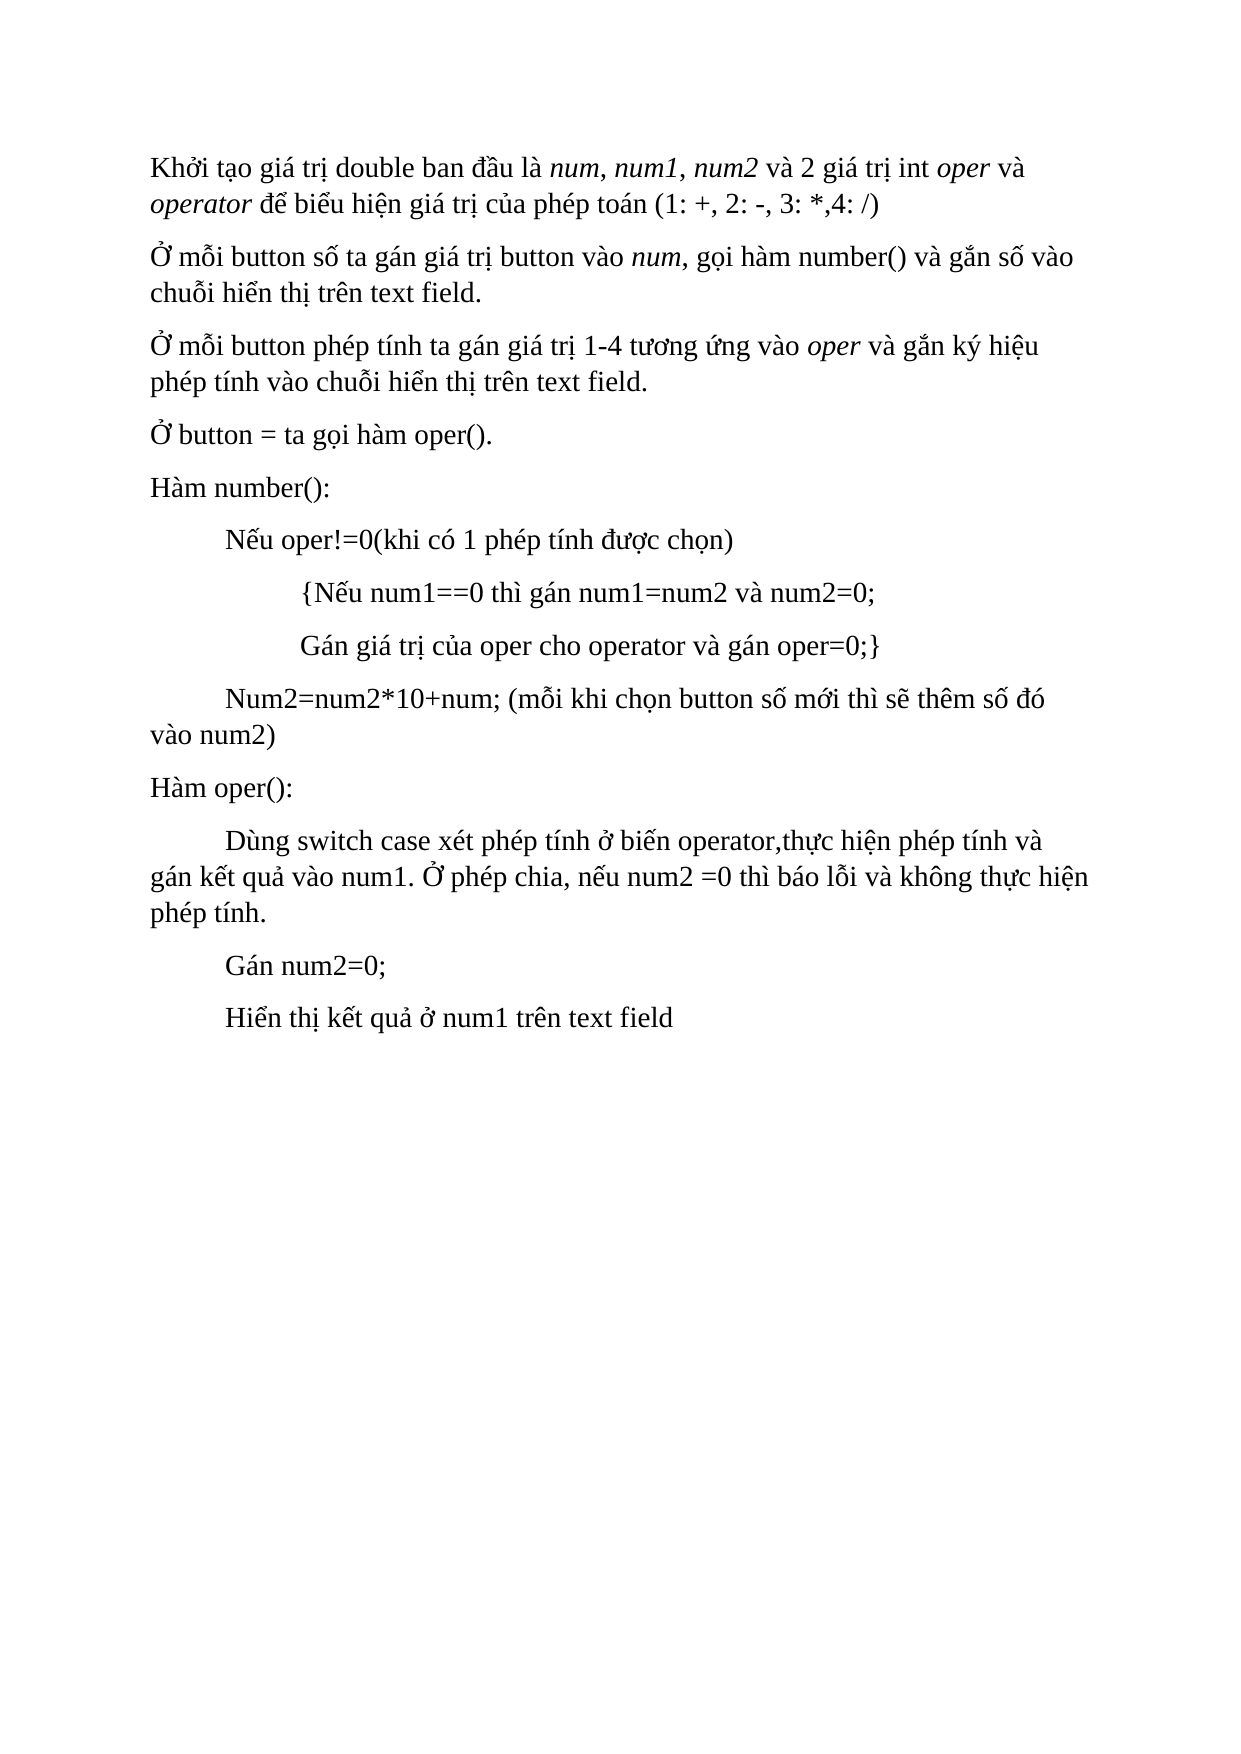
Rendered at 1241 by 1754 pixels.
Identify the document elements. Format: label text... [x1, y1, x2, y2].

text Nếu oper!=0(khi có 1 phép tính được chọn) [150, 522, 1090, 556]
text Num2=num2*10+num; (mỗi khi chọn button số mới thì sẽ thêm số đó vào num2) [150, 681, 1090, 751]
text Ở mỗi button số ta gán giá trị button vào num, gọi hàm number() và gắn số vào chuỗi hiển thị trên text field. [150, 239, 1090, 309]
text Gán num2=0; [150, 948, 1090, 981]
text Ở mỗi button phép tính ta gán giá trị 1-4 tương ứng vào oper và gắn ký hiệu phép tính vào chuỗi hiển thị trên text field. [150, 328, 1090, 398]
text Ở button = ta gọi hàm oper(). [150, 417, 1090, 450]
text Gán giá trị của oper cho operator và gán oper=0;} [225, 628, 1090, 662]
text {Nếu num1==0 thì gán num1=num2 và num2=0; [150, 575, 1090, 609]
text Hàm oper(): [150, 770, 1090, 803]
text Hiển thị kết quả ở num1 trên text field [150, 1001, 1090, 1034]
text Hàm number(): [150, 470, 1090, 503]
text Khởi tạo giá trị double ban đầu là num, num1, num2 và 2 giá trị int oper và operator để biểu hiện giá trị của phép toán (1: +, 2: -, 3: *,4: /) [150, 150, 1090, 220]
text Dùng switch case xét phép tính ở biến operator,thực hiện phép tính và gán kết quả vào num1. Ở phép chia, nếu num2 =0 thì báo lỗi và không thực hiện phép tính. [150, 823, 1090, 928]
